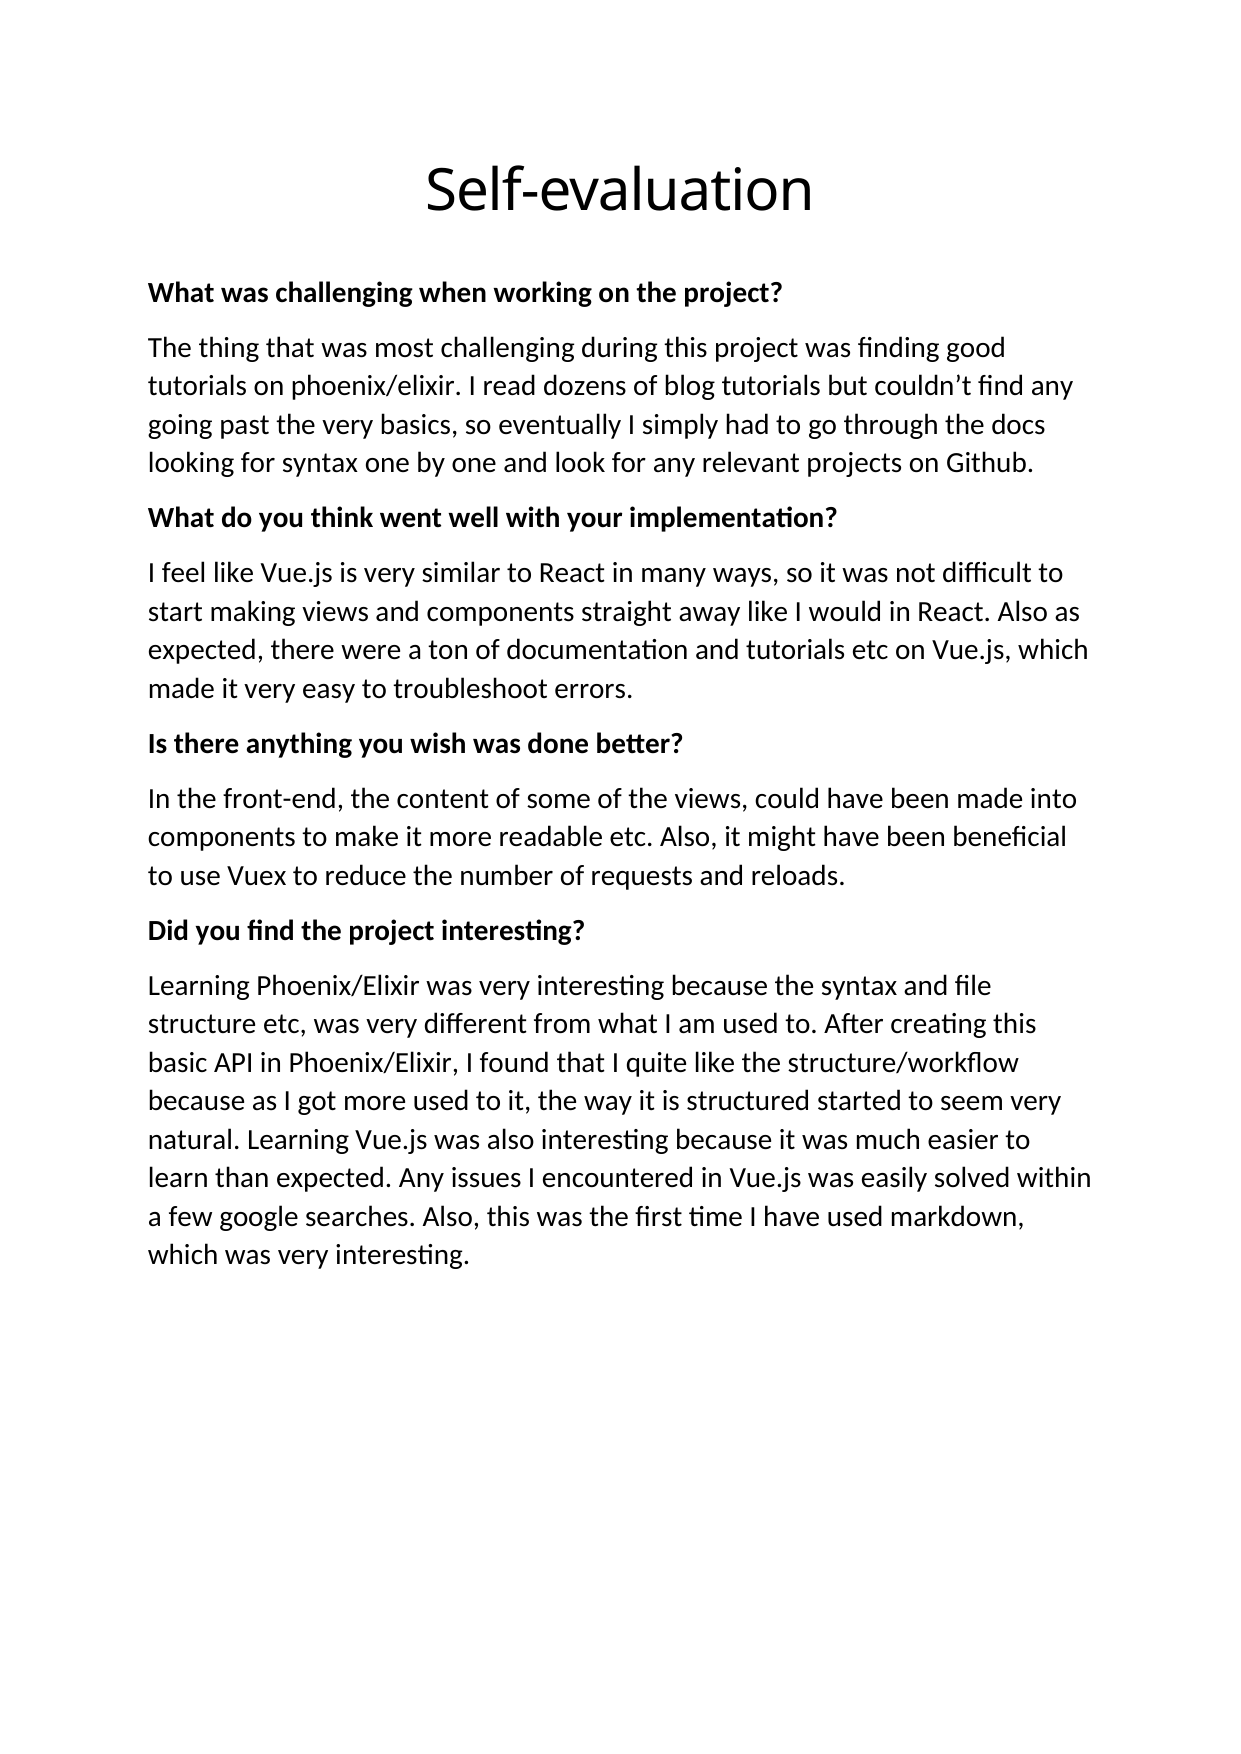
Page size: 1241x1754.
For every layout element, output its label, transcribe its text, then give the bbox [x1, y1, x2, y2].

text Learning Phoenix/Elixir was very interesting because the syntax and file structure etc, was very different from what I am used to. After creating this basic API in Phoenix/Elixir, I found that I quite like the structure/workflow because as I got more used to it, the way it is structured started to seem very natural. Learning Vue.js was also interesting because it was much easier to learn than expected. Any issues I encountered in Vue.js was easily solved within a few google searches. Also, this was the first time I have used markdown, which was very interesting. [148, 967, 1093, 1272]
text Did you find the project interesting? [148, 912, 1093, 948]
text I feel like Vue.js is very similar to React in many ways, so it was not difficult to start making views and components straight away like I would in React. Also as expected, there were a ton of documentation and tutorials etc on Vue.js, which made it very easy to troubleshoot errors. [148, 554, 1093, 706]
text What do you think went well with your implementation? [148, 499, 1093, 535]
text What was challenging when working on the project? [148, 274, 1093, 309]
text Is there anything you wish was done better? [148, 725, 1093, 761]
text The thing that was most challenging during this project was finding good tutorials on phoenix/elixir. I read dozens of blog tutorials but couldn’t find any going past the very basics, so eventually I simply had to go through the docs looking for syntax one by one and look for any relevant projects on Github. [148, 329, 1093, 480]
title Self-evaluation [148, 148, 1093, 227]
text In the front-end, the content of some of the views, could have been made into components to make it more readable etc. Also, it might have been beneficial to use Vuex to reduce the number of requests and reloads. [148, 780, 1093, 893]
